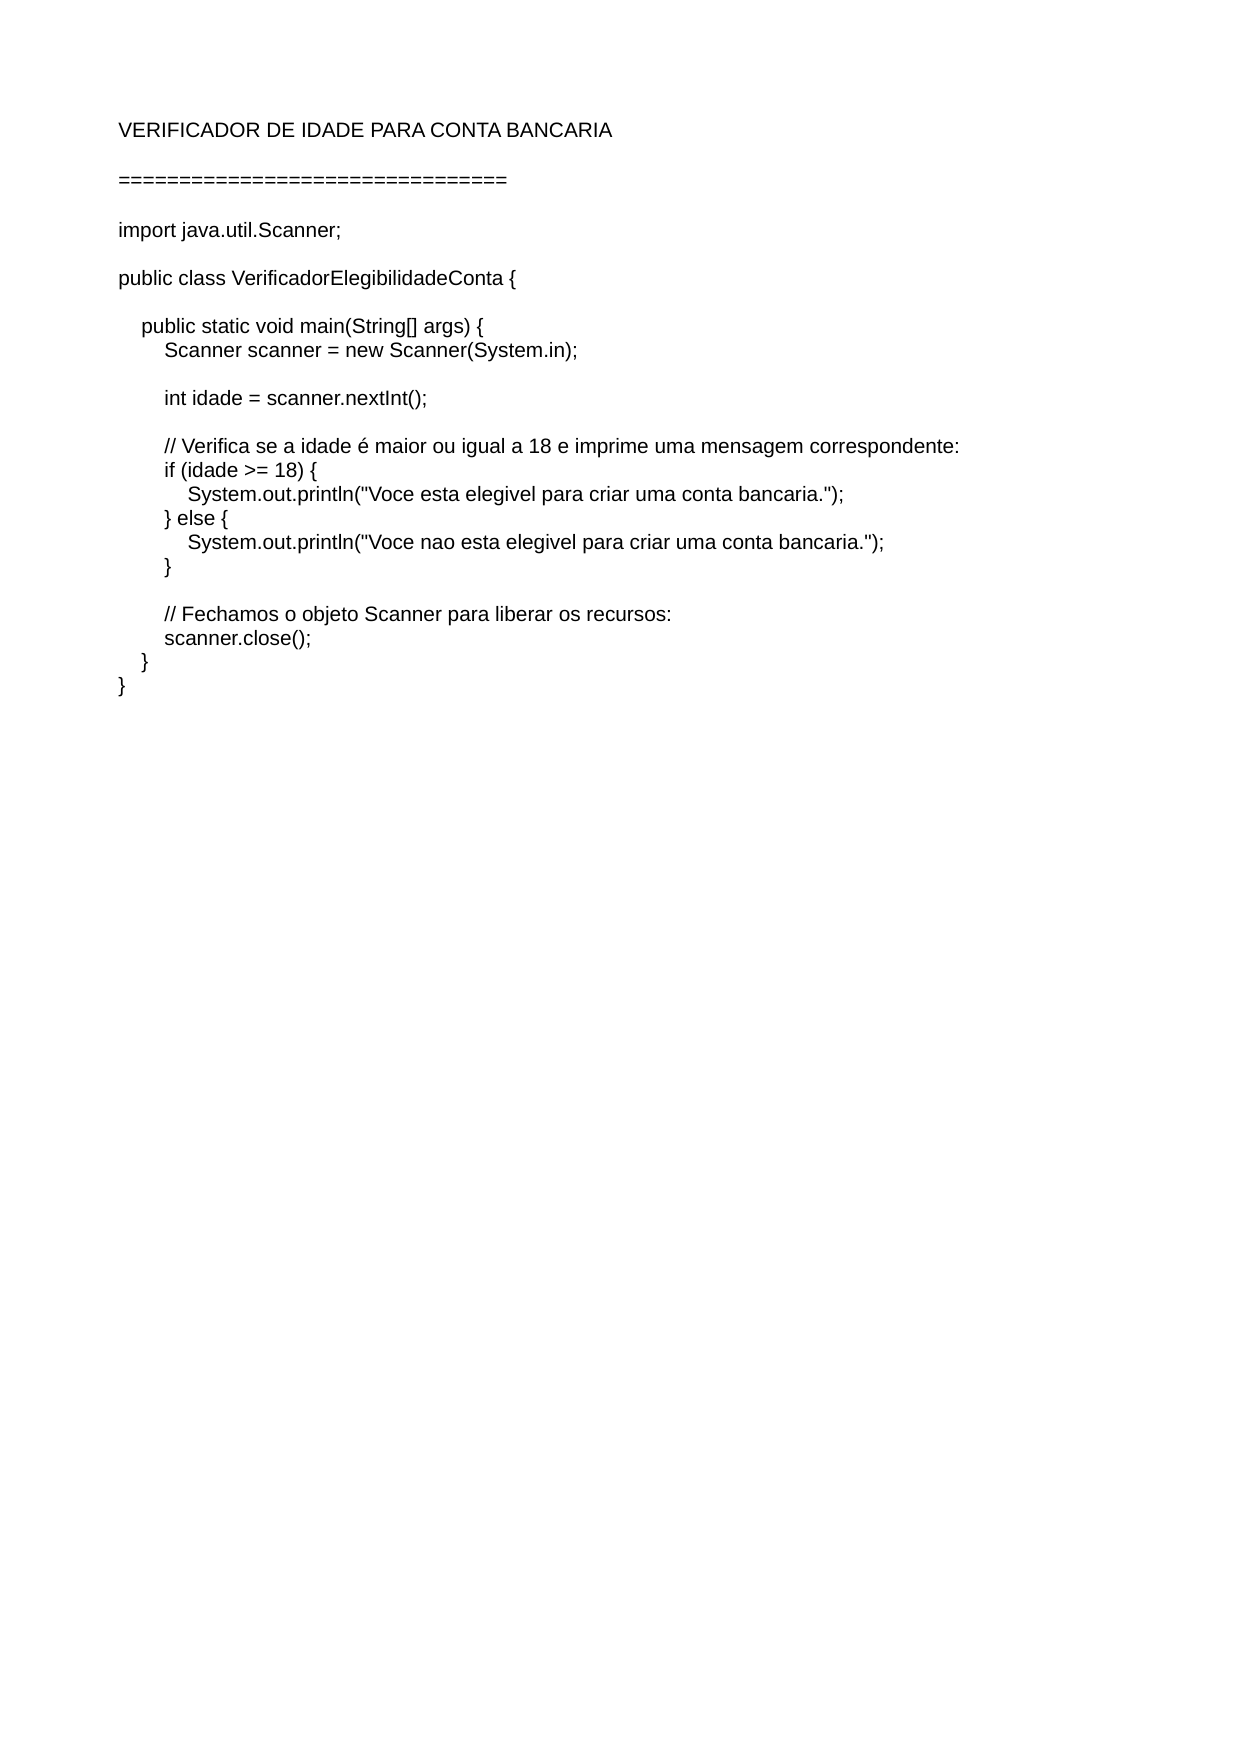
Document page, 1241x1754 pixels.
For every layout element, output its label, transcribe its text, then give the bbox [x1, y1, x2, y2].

text Scanner scanner = new Scanner(System.in); [118, 338, 1122, 362]
text public static void main(String[] args) { [118, 314, 1122, 338]
text int idade = scanner.nextInt(); [118, 386, 1122, 410]
text ================================ [118, 168, 1122, 192]
text System.out.println("Voce esta elegivel para criar uma conta bancaria."); [118, 482, 1122, 506]
text if (idade >= 18) { [118, 458, 1122, 482]
text } else { [118, 506, 1122, 529]
text System.out.println("Voce nao esta elegivel para criar uma conta bancaria."); [118, 529, 1122, 553]
text } [118, 649, 1122, 673]
text // Fechamos o objeto Scanner para liberar os recursos: [118, 601, 1122, 625]
text public class VerificadorElegibilidadeConta { [118, 266, 1122, 290]
text scanner.close(); [118, 625, 1122, 649]
text import java.util.Scanner; [118, 218, 1122, 242]
text // Verifica se a idade é maior ou igual a 18 e imprime uma mensagem correspondente: [118, 434, 1122, 458]
text VERIFICADOR DE IDADE PARA CONTA BANCARIA [118, 118, 1122, 142]
text } [118, 553, 1122, 577]
text } [118, 673, 1122, 697]
